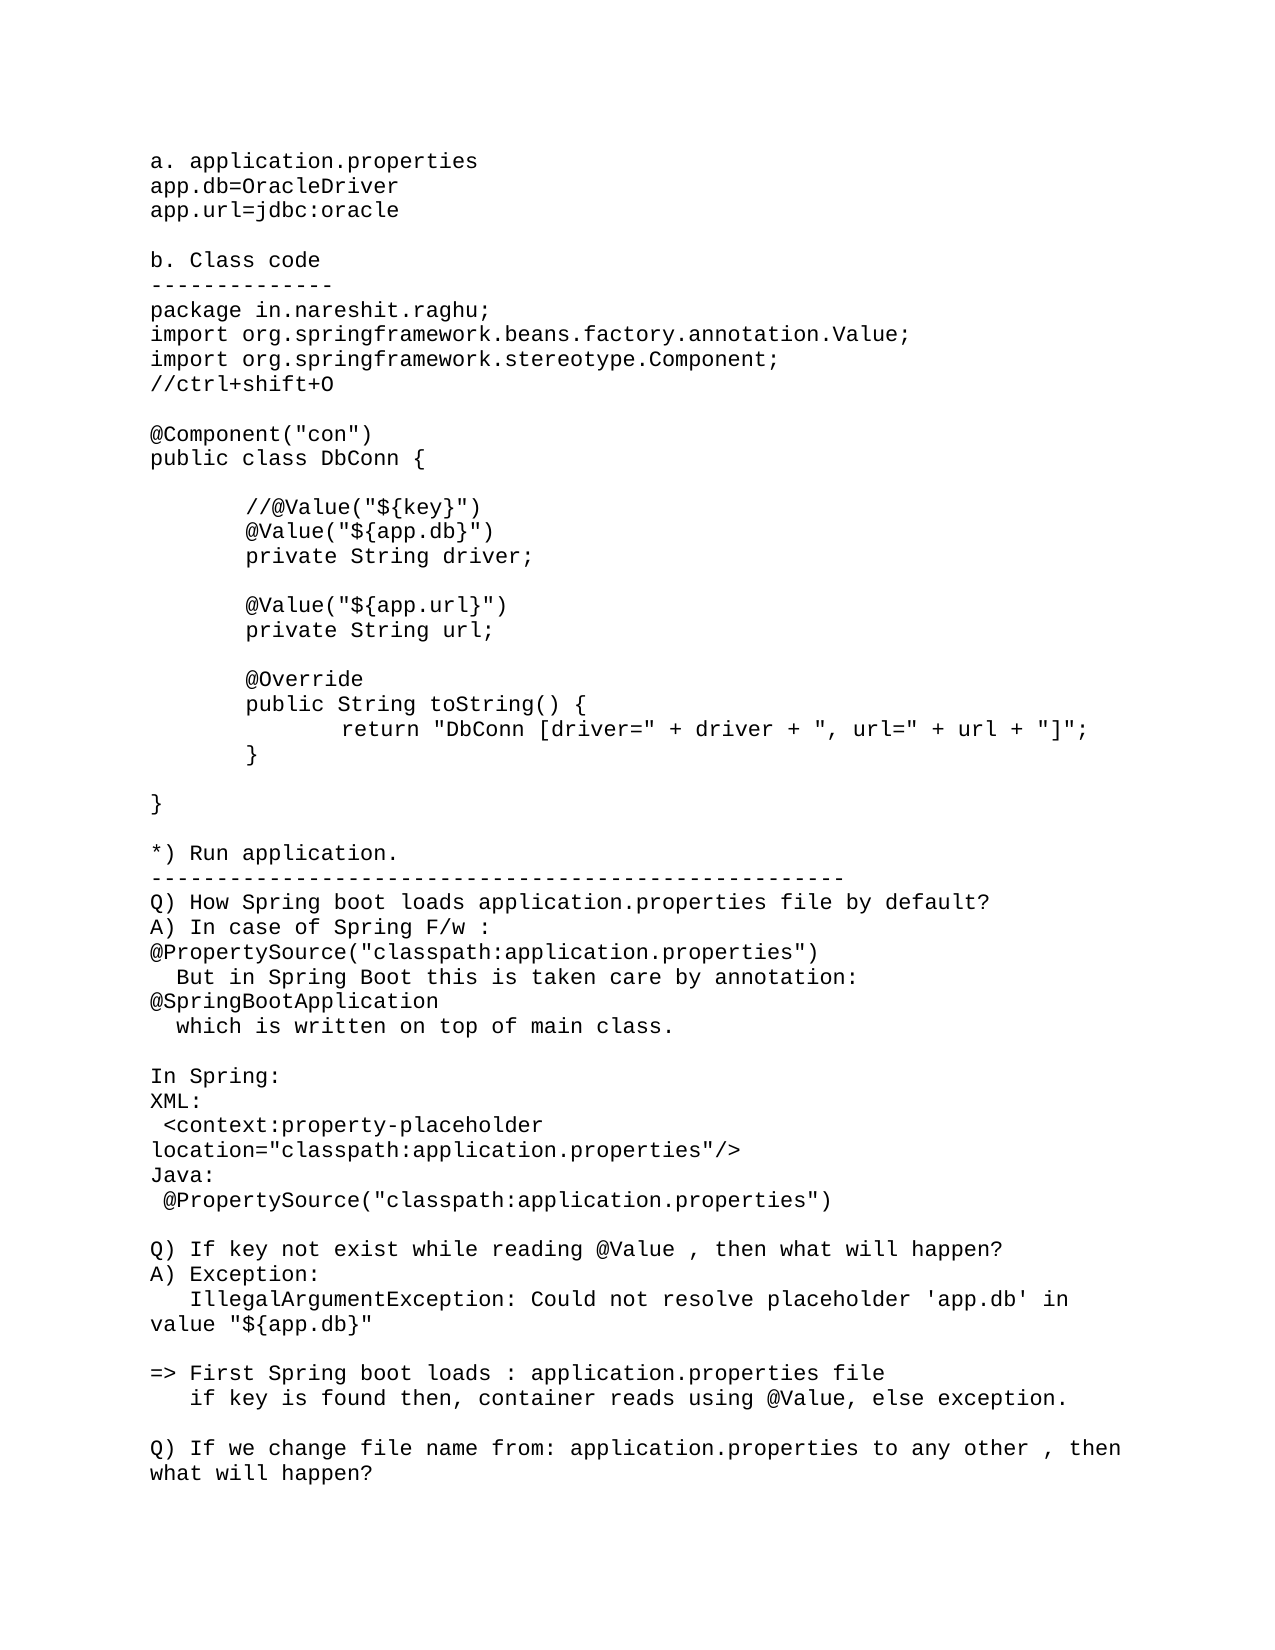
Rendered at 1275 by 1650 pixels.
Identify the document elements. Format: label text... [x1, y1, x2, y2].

text //@Value("${key}") [150, 496, 1125, 521]
text But in Spring Boot this is taken care by annotation: @SpringBootApplication [150, 966, 1125, 1015]
text @Value("${app.db}") [150, 521, 1125, 546]
text => First Spring boot loads : application.properties file [150, 1362, 1125, 1387]
text which is written on top of main class. [150, 1015, 1125, 1040]
text @PropertySource("classpath:application.properties") [150, 1189, 1125, 1214]
text private String driver; [150, 546, 1125, 570]
text @Component("con") [150, 423, 1125, 447]
text import org.springframework.beans.factory.annotation.Value; [150, 323, 1125, 348]
text @Override [150, 668, 1125, 693]
text b. Class code [150, 249, 1125, 274]
text -------------- [150, 274, 1125, 299]
text return "DbConn [driver=" + driver + ", url=" + url + "]"; [150, 718, 1125, 743]
text Q) If we change file name from: application.properties to any other , then what will happen? [150, 1437, 1125, 1486]
text <context:property-placeholder location="classpath:application.properties"/> [150, 1114, 1125, 1164]
text @Value("${app.url}") [150, 594, 1125, 619]
text import org.springframework.stereotype.Component; [150, 348, 1125, 373]
text IllegalArgumentException: Could not resolve placeholder 'app.db' in value "${app.db}" [150, 1288, 1125, 1338]
text A) Exception: [150, 1263, 1125, 1288]
text public String toString() { [150, 693, 1125, 718]
text private String url; [150, 619, 1125, 643]
text Java: [150, 1164, 1125, 1189]
text Q) How Spring boot loads application.properties file by default? [150, 891, 1125, 916]
text Q) If key not exist while reading @Value , then what will happen? [150, 1238, 1125, 1263]
text //ctrl+shift+O [150, 373, 1125, 398]
text app.url=jdbc:oracle [150, 199, 1125, 224]
text XML: [150, 1090, 1125, 1114]
text package in.nareshit.raghu; [150, 299, 1125, 323]
text } [150, 743, 1125, 767]
text if key is found then, container reads using @Value, else exception. [150, 1387, 1125, 1412]
text ----------------------------------------------------- [150, 867, 1125, 891]
text *) Run application. [150, 842, 1125, 867]
text } [150, 792, 1125, 817]
text a. application.properties [150, 150, 1125, 175]
text app.db=OracleDriver [150, 175, 1125, 199]
text In Spring: [150, 1065, 1125, 1090]
text public class DbConn { [150, 447, 1125, 472]
text A) In case of Spring F/w : @PropertySource("classpath:application.properties") [150, 916, 1125, 966]
